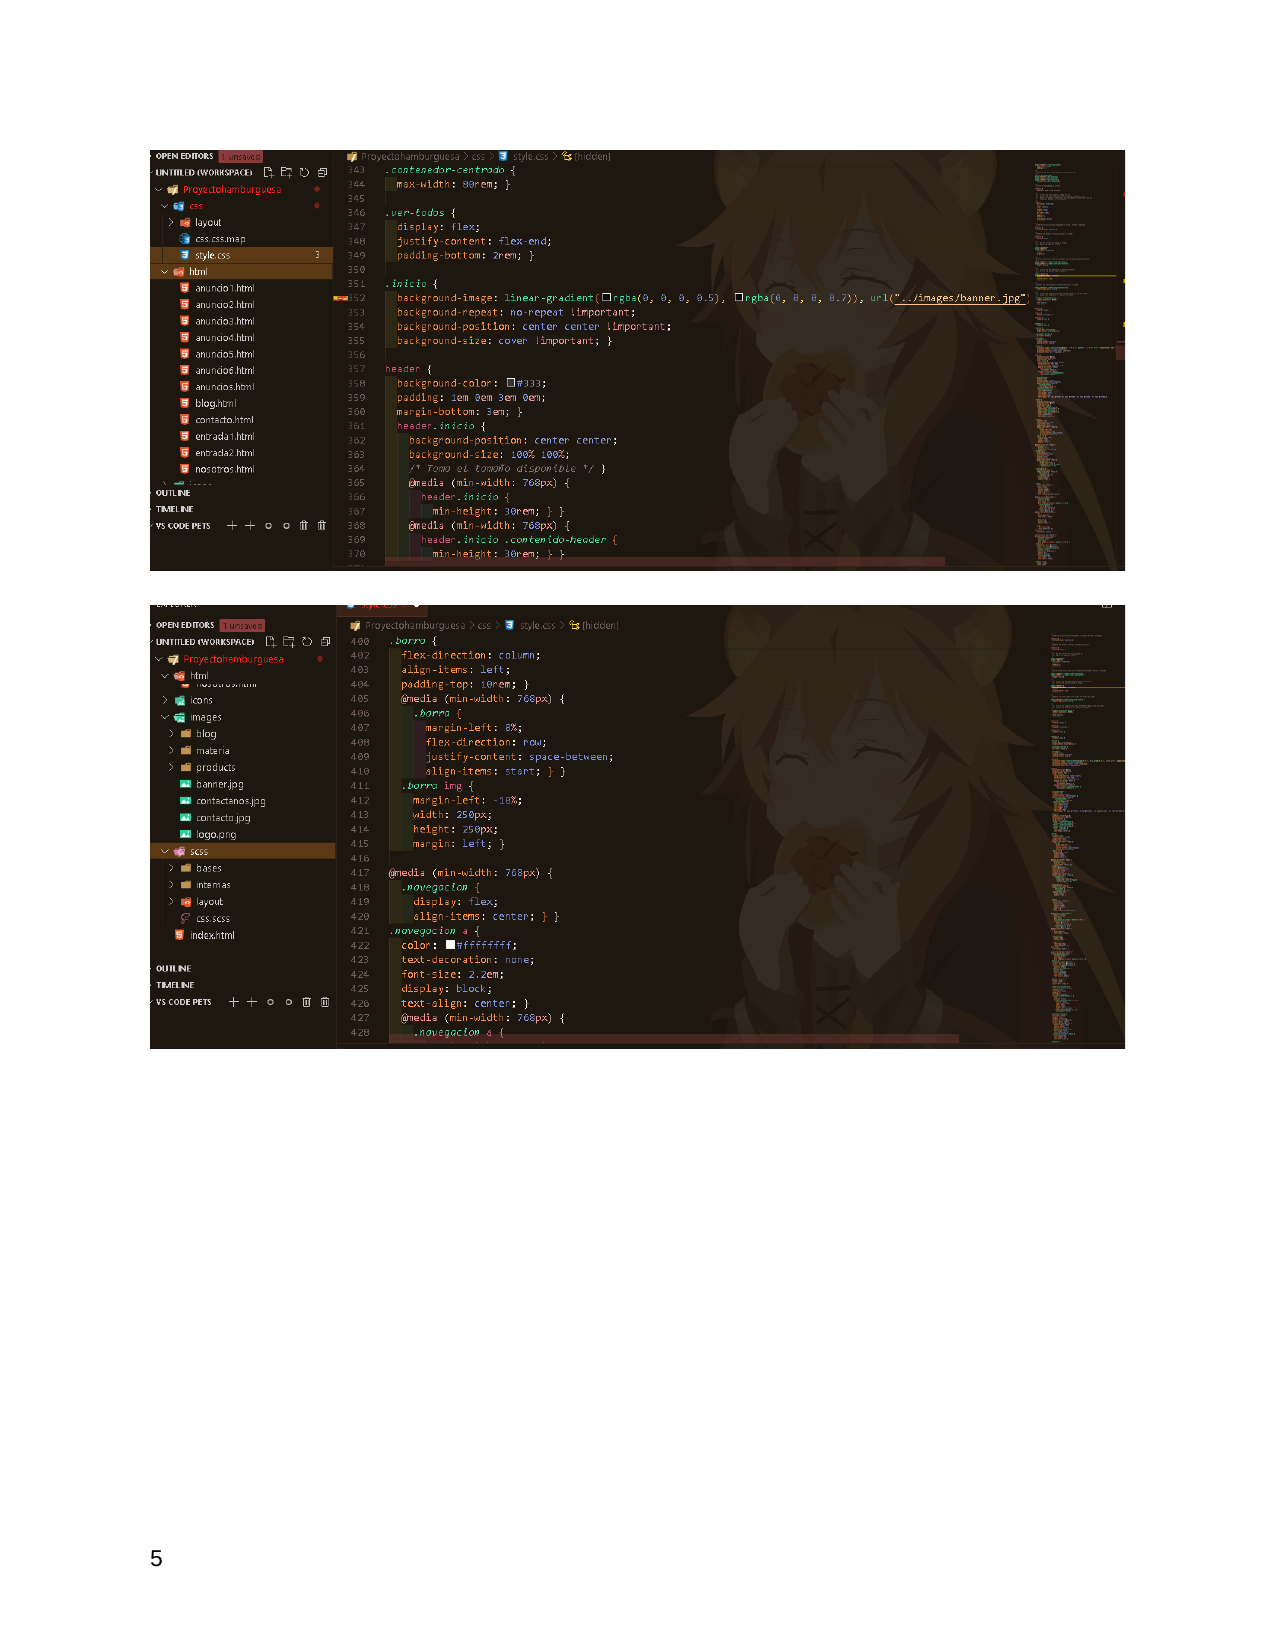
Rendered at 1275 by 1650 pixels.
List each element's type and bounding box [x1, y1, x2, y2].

picture [150, 605, 1125, 1049]
picture [150, 150, 1125, 571]
